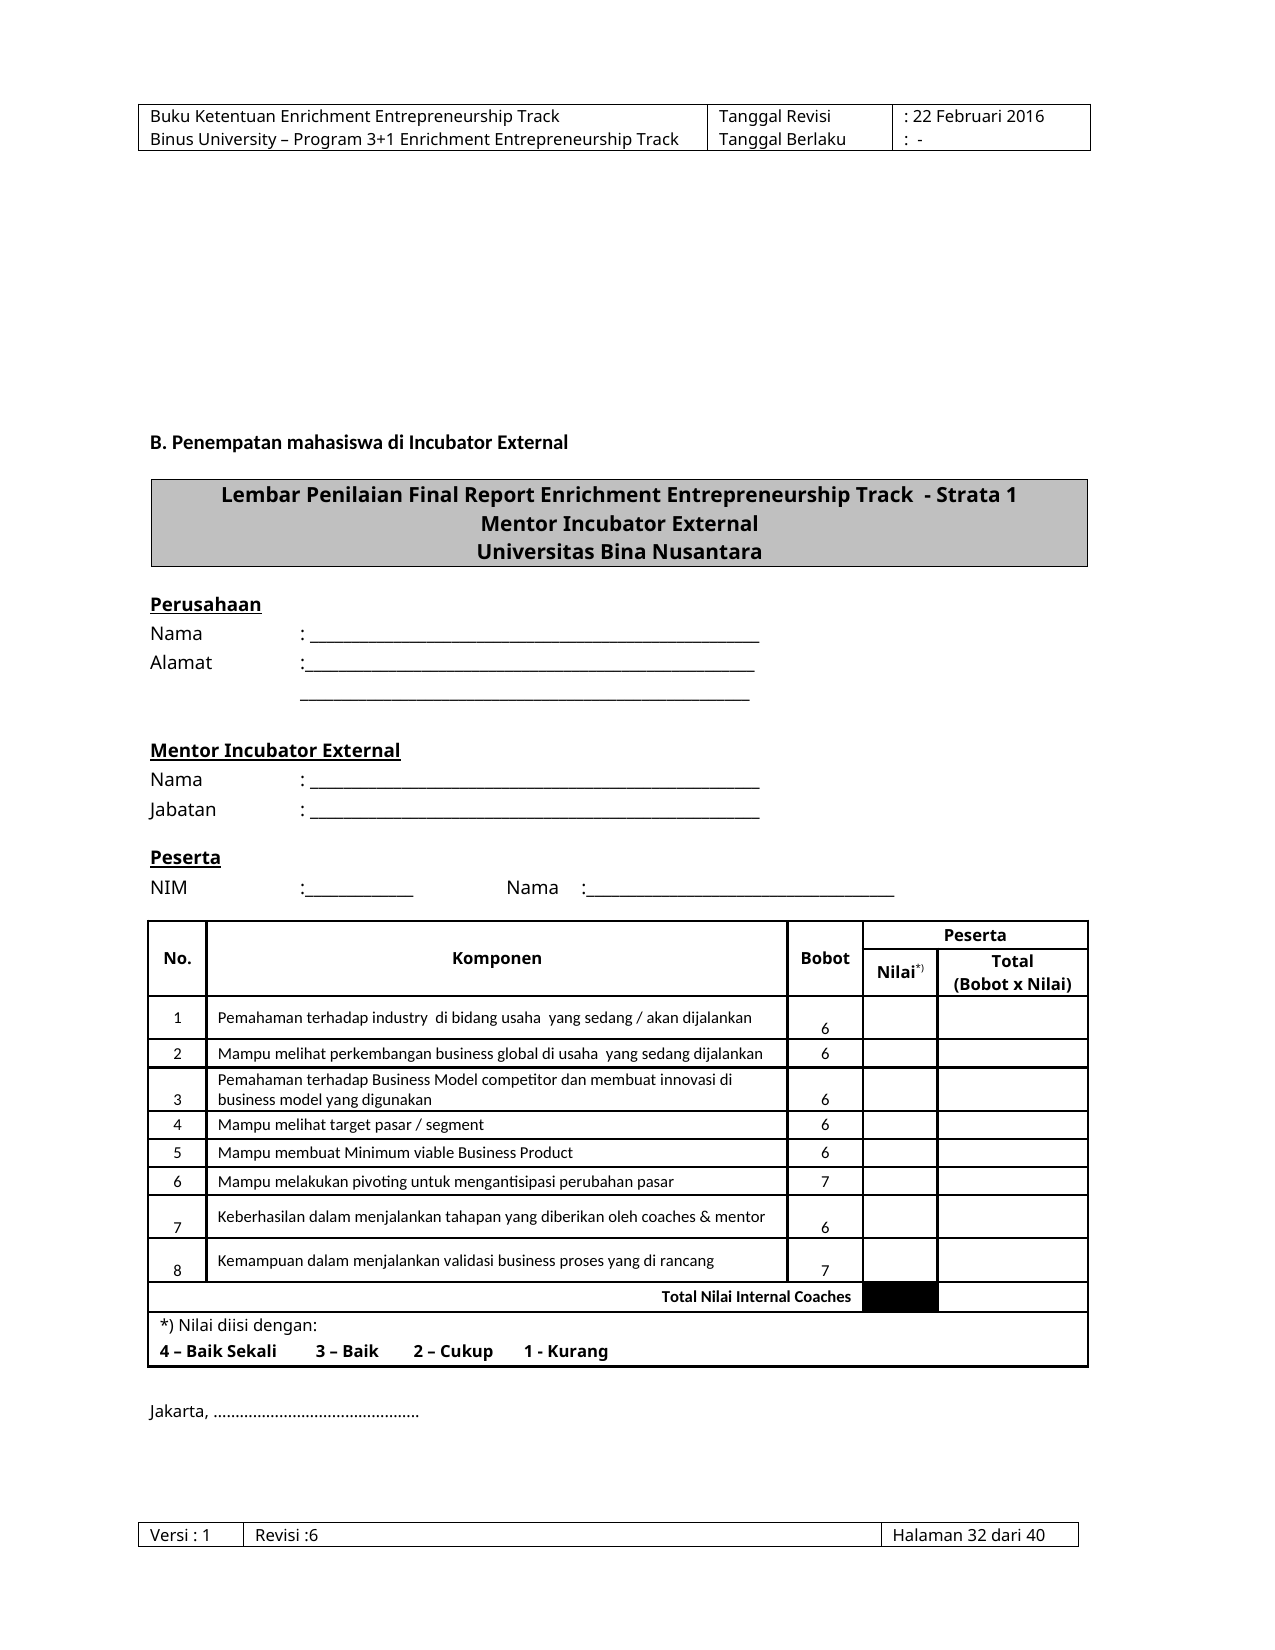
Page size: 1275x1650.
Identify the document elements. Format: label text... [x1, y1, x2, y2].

table_cell [939, 997, 1087, 1038]
table_header No. [149, 922, 205, 995]
table_cell 6 [789, 1112, 862, 1138]
table_cell [939, 1112, 1087, 1138]
table_cell Pemahaman terhadap Business Model competitor dan membuat innovasi di business model yang digunakan [208, 1069, 786, 1110]
table_cell 4 [149, 1112, 205, 1138]
text B. Penempatan mahasiswa di Incubator External [150, 429, 1125, 455]
text NIM :_____________ Nama :_____________________________________ [150, 874, 1125, 899]
table_cell 7 [149, 1196, 205, 1237]
text Peserta [150, 845, 1125, 870]
table_cell [939, 1168, 1087, 1194]
table_cell [864, 1112, 936, 1138]
text Perusahaan [150, 591, 1125, 616]
table_header Bobot [789, 922, 862, 995]
table_cell [864, 1196, 936, 1237]
table_header Komponen [208, 922, 786, 995]
table_cell 6 [789, 1069, 862, 1110]
table_cell *) Nilai diisi dengan: [149, 1313, 1087, 1337]
table_cell [939, 1069, 1087, 1110]
table_cell [864, 1140, 936, 1166]
table_cell Total Nilai Internal Coaches [149, 1283, 862, 1311]
table_header Peserta [864, 922, 1087, 948]
table_cell 7 [789, 1168, 862, 1194]
table_cell Total (Bobot x Nilai) [939, 950, 1087, 995]
table_cell 6 [149, 1168, 205, 1194]
table_cell [864, 1239, 936, 1281]
text Nama : ______________________________________________________ [150, 767, 1125, 792]
table_cell Mampu melakukan pivoting untuk mengantisipasi perubahan pasar [208, 1168, 786, 1194]
table_cell 4 – Baik Sekali 3 – Baik 2 – Cukup 1 - Kurang [149, 1337, 1087, 1365]
table_cell [864, 997, 936, 1038]
text Alamat :______________________________________________________ [150, 649, 1125, 675]
table_cell 3 [149, 1069, 205, 1110]
text Mentor Incubator External [150, 737, 1125, 763]
table_cell [939, 1239, 1087, 1281]
table_cell 8 [149, 1239, 205, 1281]
text Jabatan : ______________________________________________________ [150, 796, 1125, 821]
table_cell Keberhasilan dalam menjalankan tahapan yang diberikan oleh coaches & mentor [208, 1196, 786, 1237]
table_cell 5 [149, 1140, 205, 1166]
table_cell Nilai*) [864, 950, 936, 995]
table_cell 1 [149, 997, 205, 1038]
table_cell 7 [789, 1239, 862, 1281]
table_cell 6 [789, 1140, 862, 1166]
table_cell [939, 1040, 1087, 1066]
table_cell 6 [789, 1040, 862, 1066]
table_cell [939, 1140, 1087, 1166]
table_cell [864, 1069, 936, 1110]
text ______________________________________________________ [150, 679, 1125, 704]
table_cell 6 [789, 997, 862, 1038]
table_cell [939, 1283, 1087, 1311]
table_cell [864, 1168, 936, 1194]
text Nama : ______________________________________________________ [150, 620, 1125, 646]
table_cell 2 [149, 1040, 205, 1066]
table_cell [939, 1196, 1087, 1237]
table_cell [864, 1040, 936, 1066]
text Jakarta, ……………………………………….. [150, 1400, 1125, 1423]
table_cell Pemahaman terhadap industry di bidang usaha yang sedang / akan dijalankan [208, 997, 786, 1038]
table_header Lembar Penilaian Final Report Enrichment Entrepreneurship Track - Strata 1 Mentor Incubator External Universitas Bina Nusantara [152, 480, 1087, 566]
table_cell 6 [789, 1196, 862, 1237]
table_cell Kemampuan dalam menjalankan validasi business proses yang di rancang [208, 1239, 786, 1281]
table_cell Mampu melihat target pasar / segment [208, 1112, 786, 1138]
table_cell Mampu membuat Minimum viable Business Product [208, 1140, 786, 1166]
table_cell [864, 1283, 936, 1311]
table_cell Mampu melihat perkembangan business global di usaha yang sedang dijalankan [208, 1040, 786, 1066]
